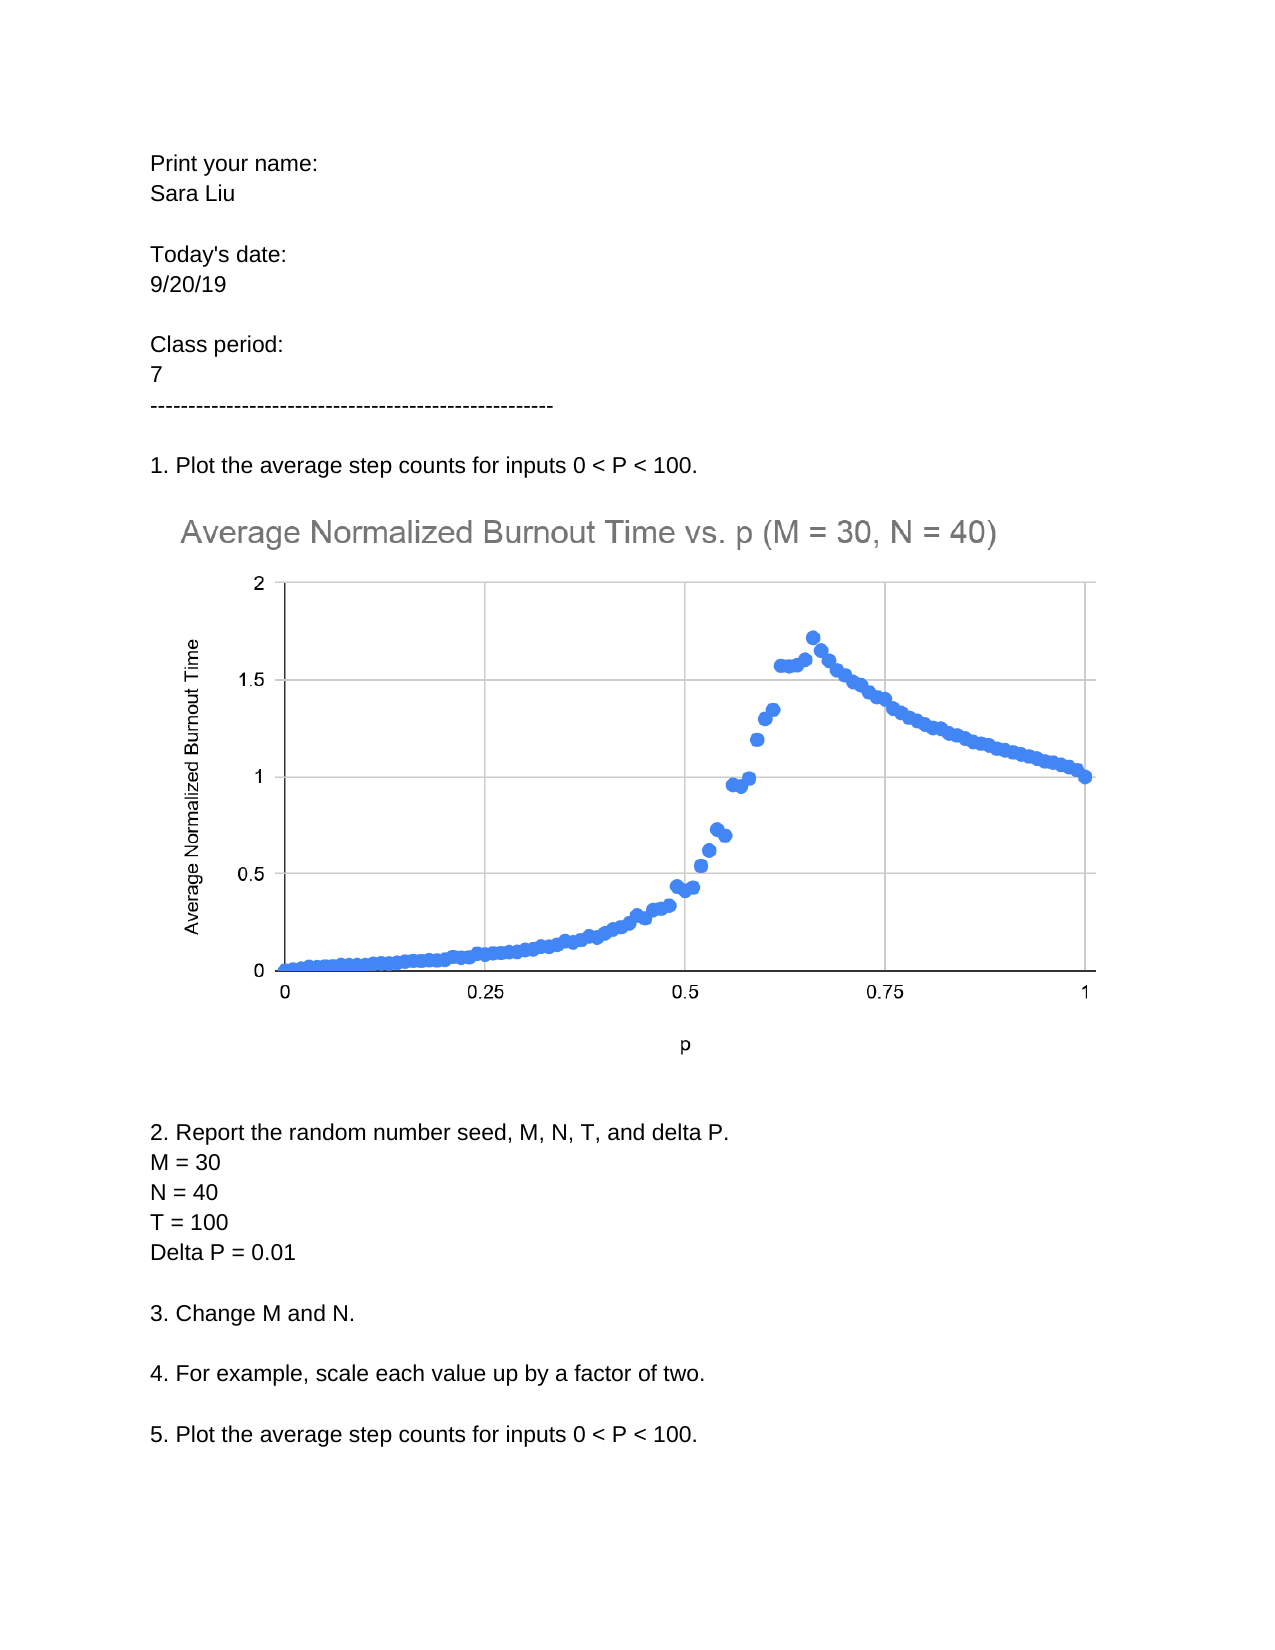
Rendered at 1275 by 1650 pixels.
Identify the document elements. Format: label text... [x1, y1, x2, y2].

text ----------------------------------------------------- [150, 392, 1125, 418]
text 4. For example, scale each value up by a factor of two. [150, 1360, 1125, 1386]
text 7 [150, 361, 1125, 388]
text Print your name: [150, 150, 1125, 176]
picture [150, 482, 1125, 1085]
text Delta P = 0.01 [150, 1239, 1125, 1266]
text 5. Plot the average step counts for inputs 0 < P < 100. [150, 1421, 1125, 1447]
text Class period: [150, 331, 1125, 358]
text Sara Liu [150, 180, 1125, 207]
text Today's date: [150, 241, 1125, 267]
text 3. Change M and N. [150, 1300, 1125, 1326]
text 1. Plot the average step counts for inputs 0 < P < 100. [150, 452, 1125, 478]
text T = 100 [150, 1209, 1125, 1235]
text M = 30 [150, 1149, 1125, 1175]
text N = 40 [150, 1179, 1125, 1205]
text 9/20/19 [150, 271, 1125, 297]
text 2. Report the random number seed, M, N, T, and delta P. [150, 1118, 1125, 1145]
